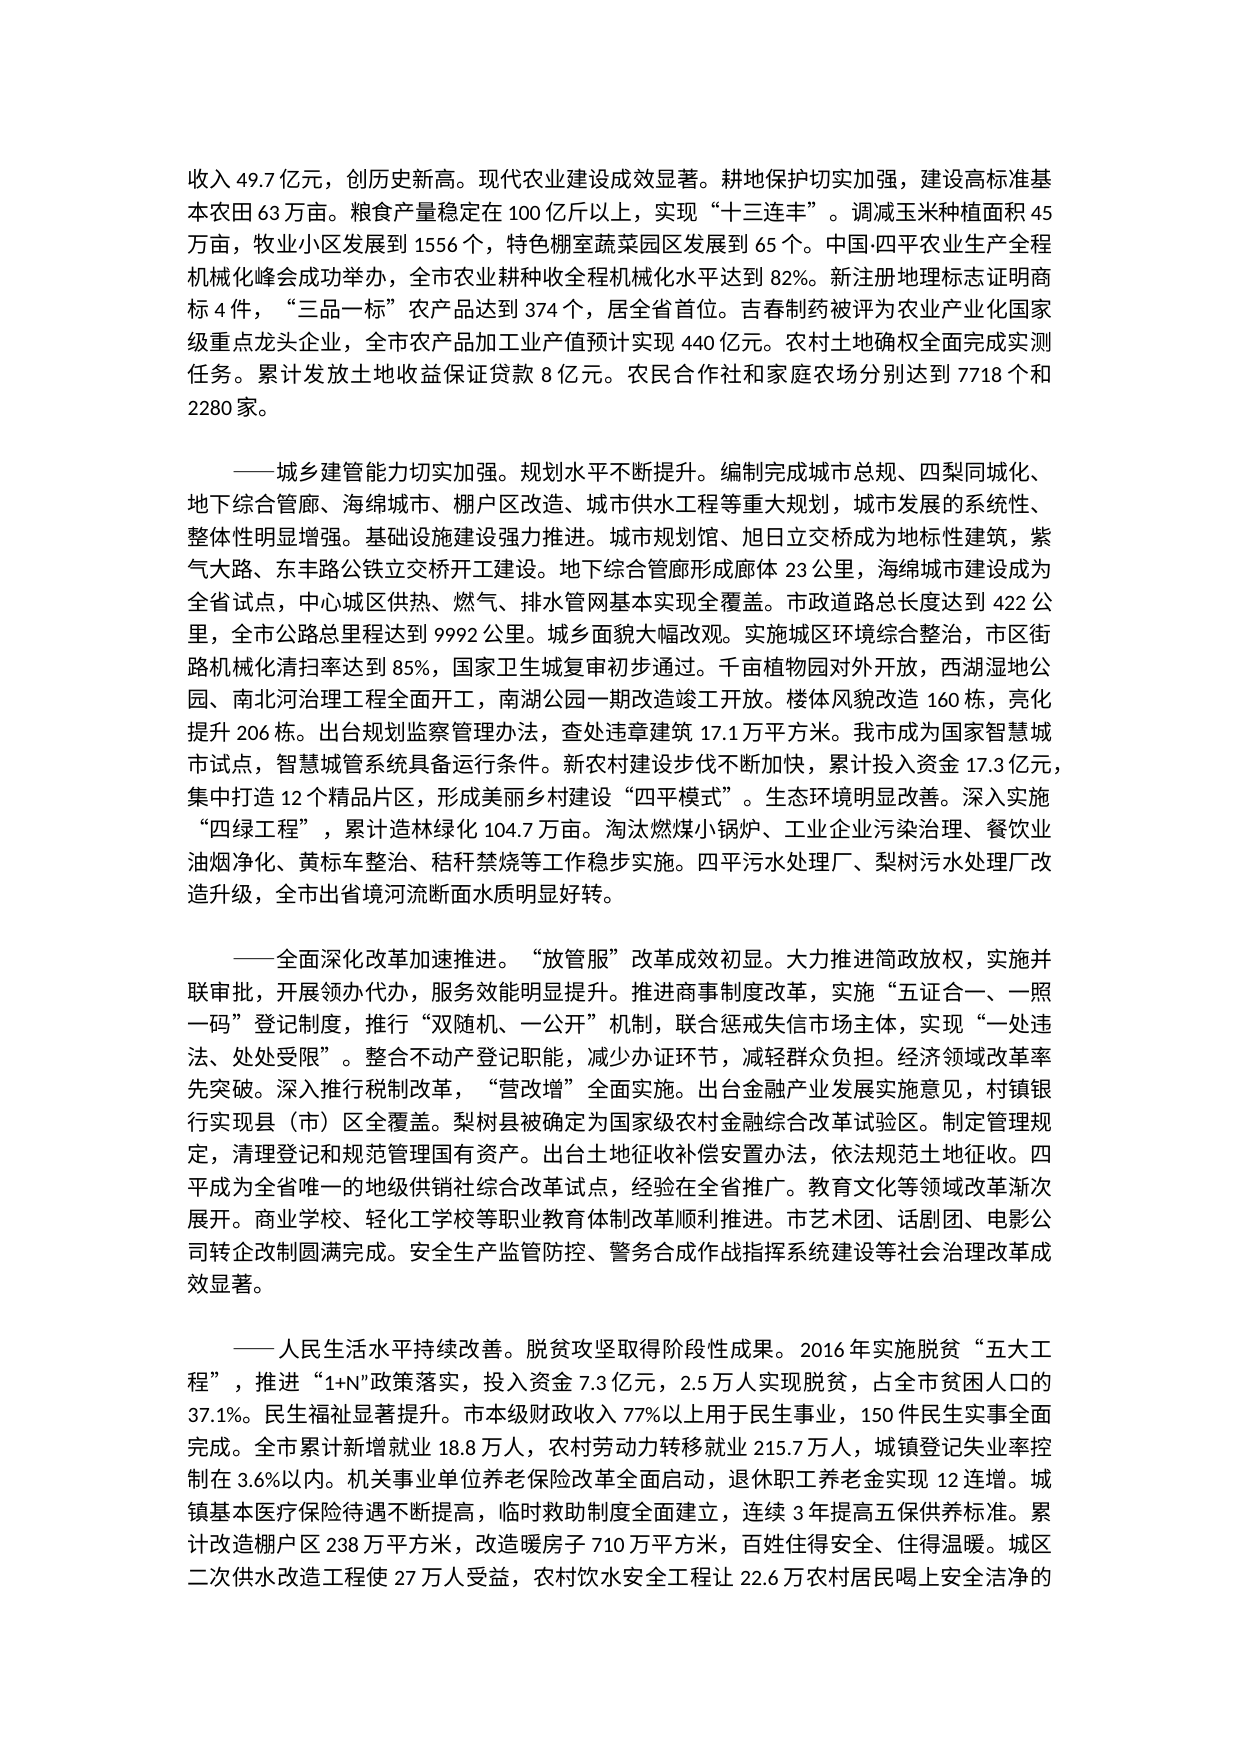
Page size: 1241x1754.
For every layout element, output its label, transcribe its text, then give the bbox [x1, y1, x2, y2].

text ——全面深化改革加速推进。“放管服”改革成效初显。大力推进简政放权，实施并联审批，开展领办代办，服务效能明显提升。推进商事制度改革，实施“五证合一、一照一码”登记制度，推行“双随机、一公开”机制，联合惩戒失信市场主体，实现“一处违法、处处受限”。整合不动产登记职能，减少办证环节，减轻群众负担。经济领域改革率先突破。深入推行税制改革，“营改增”全面实施。出台金融产业发展实施意见，村镇银行实现县（市）区全覆盖。梨树县被确定为国家级农村金融综合改革试验区。制定管理规定，清理登记和规范管理国有资产。出台土地征收补偿安置办法，依法规范土地征收。四平成为全省唯一的地级供销社综合改革试点，经验在全省推广。教育文化等领域改革渐次展开。商业学校、轻化工学校等职业教育体制改革顺利推进。市艺术团、话剧团、电影公司转企改制圆满完成。安全生产监管防控、警务合成作战指挥系统建设等社会治理改革成效显著。 [187, 942, 1053, 1299]
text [187, 1332, 1053, 1592]
text ——城乡建管能力切实加强。规划水平不断提升。编制完成城市总规、四梨同城化、地下综合管廊、海绵城市、棚户区改造、城市供水工程等重大规划，城市发展的系统性、整体性明显增强。基础设施建设强力推进。城市规划馆、旭日立交桥成为地标性建筑，紫气大路、东丰路公铁立交桥开工建设。地下综合管廊形成廊体23公里，海绵城市建设成为全省试点，中心城区供热、燃气、排水管网基本实现全覆盖。市政道路总长度达到422公里，全市公路总里程达到9992公里。城乡面貌大幅改观。实施城区环境综合整治，市区街路机械化清扫率达到85%，国家卫生城复审初步通过。千亩植物园对外开放，西湖湿地公园、南北河治理工程全面开工，南湖公园一期改造竣工开放。楼体风貌改造160栋，亮化提升206栋。出台规划监察管理办法，查处违章建筑17.1万平方米。我市成为国家智慧城市试点，智慧城管系统具备运行条件。新农村建设步伐不断加快，累计投入资金17.3亿元，集中打造12个精品片区，形成美丽乡村建设“四平模式”。生态环境明显改善。深入实施“四绿工程”，累计造林绿化104.7万亩。淘汰燃煤小锅炉、工业企业污染治理、餐饮业油烟净化、黄标车整治、秸秆禁烧等工作稳步实施。四平污水处理厂、梨树污水处理厂改造升级，全市出省境河流断面水质明显好转。 [187, 454, 1053, 909]
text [187, 162, 1053, 422]
